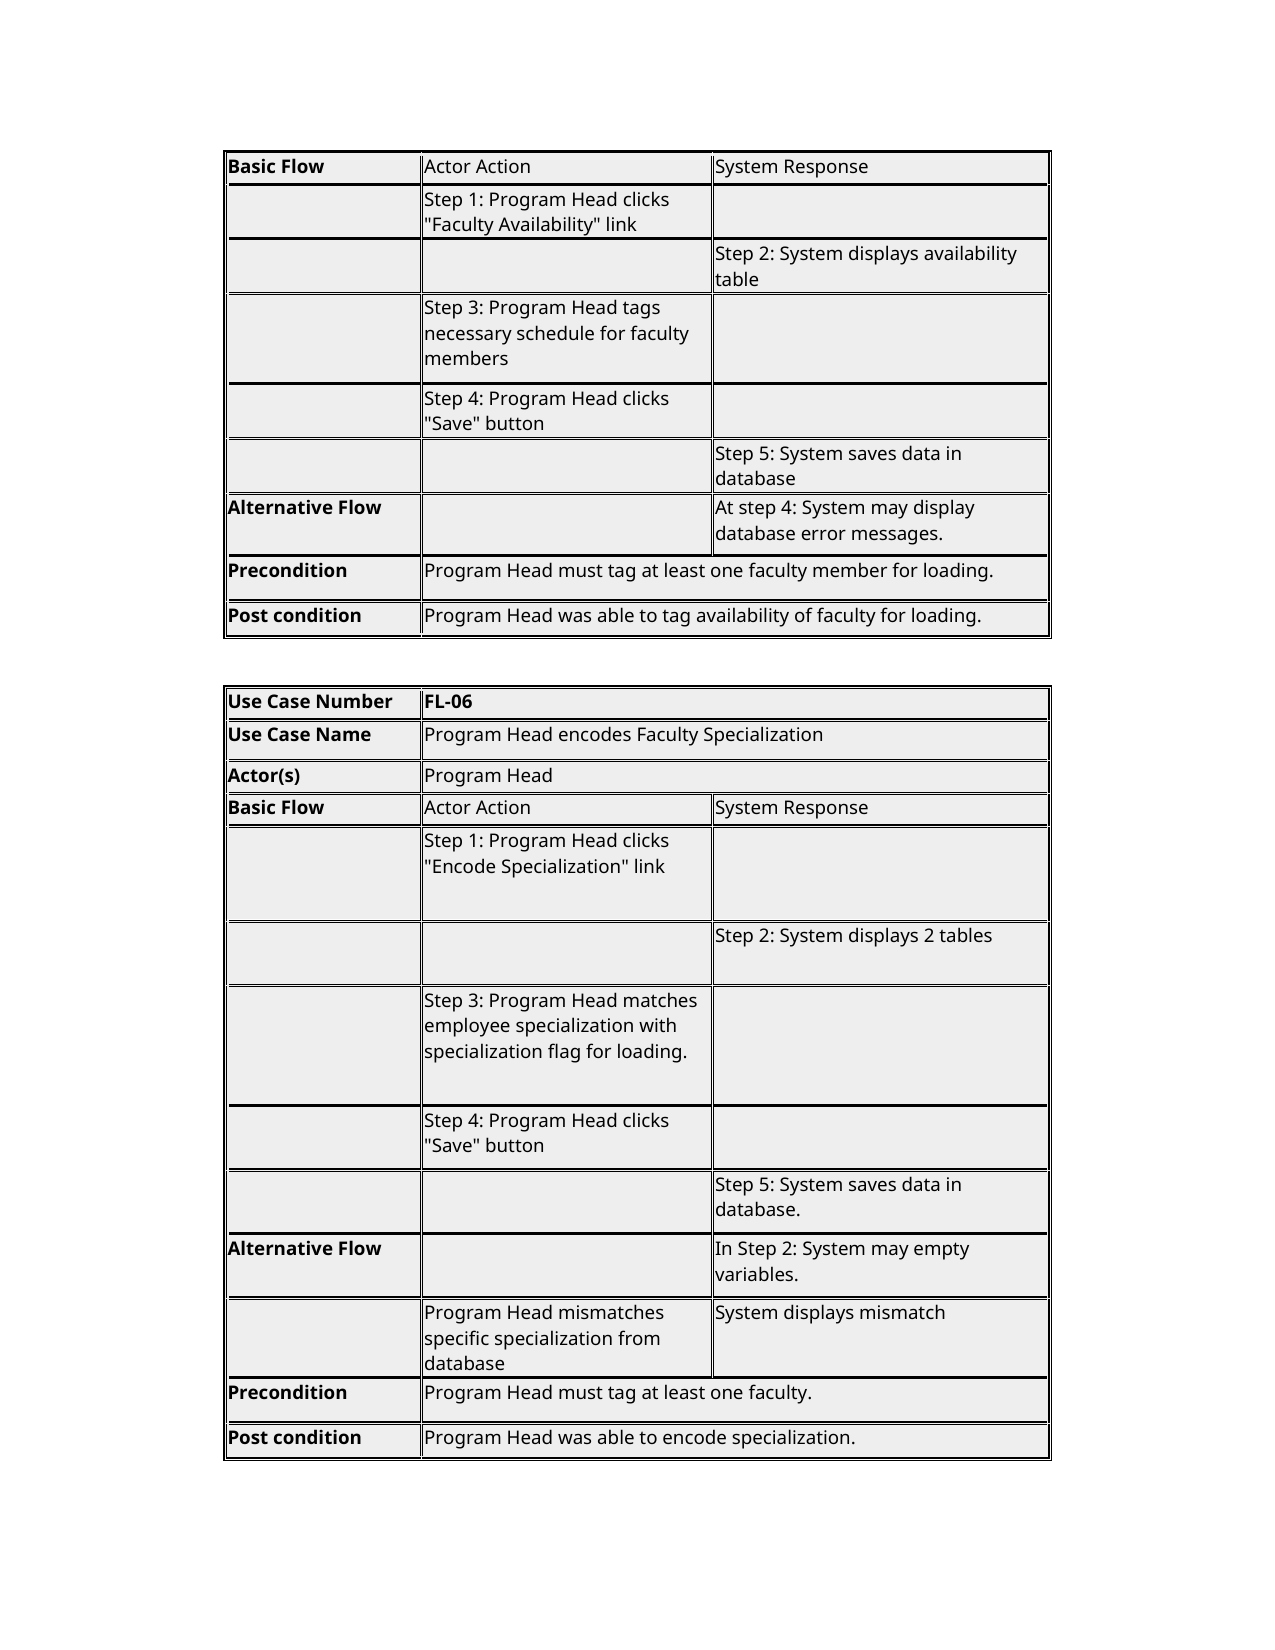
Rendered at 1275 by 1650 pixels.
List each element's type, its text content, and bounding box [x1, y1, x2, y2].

table_cell Program Head must tag at least one faculty member for loading. [423, 554, 1048, 599]
table_cell [227, 1104, 420, 1168]
table_cell Post condition [227, 599, 422, 635]
table_cell Use Case Name [227, 718, 420, 759]
table_cell Step 5: System saves data in database. [714, 1168, 1049, 1232]
table_cell Precondition [227, 554, 420, 599]
table_cell System Response [713, 791, 1049, 824]
table_cell Actor(s) [225, 759, 422, 791]
table_cell [225, 984, 422, 1104]
table_cell Step 5: System saves data in database [713, 437, 1050, 491]
table_cell [713, 984, 1050, 1104]
table_cell Step 1: Program Head clicks "Encode Specialization" link [423, 828, 711, 919]
table_cell Basic Flow [227, 791, 420, 824]
table_cell Program Head [422, 759, 1050, 791]
table_cell [423, 495, 711, 554]
table_cell Program Head was able to encode specialization. [422, 1421, 1049, 1457]
table_cell Alternative Flow [227, 491, 420, 554]
table_cell At step 4: System may display database error messages. [714, 491, 1049, 554]
table_cell Post condition [227, 1421, 422, 1457]
table_cell Step 2: System displays 2 tables [714, 920, 1049, 984]
table_cell [423, 1172, 711, 1232]
table_cell [423, 1235, 711, 1296]
table_cell [714, 824, 1049, 919]
table_cell Basic Flow [227, 153, 422, 183]
table_cell Program Head must tag at least one faculty. [423, 1376, 1048, 1421]
table_cell Step 3: Program Head tags necessary schedule for faculty members [423, 295, 711, 382]
table_cell Alternative Flow [227, 1232, 420, 1296]
table_cell [714, 382, 1048, 437]
table_cell System displays mismatch [714, 1296, 1049, 1376]
table_cell [423, 923, 711, 984]
table_cell [714, 291, 1049, 382]
table_cell Step 1: Program Head clicks "Faculty Availability" link [423, 186, 711, 237]
table_cell Step 2: System displays availability table [714, 237, 1048, 291]
table_cell Actor Action [422, 153, 712, 183]
table_cell Step 4: Program Head clicks "Save" button [423, 385, 711, 437]
table_cell [227, 237, 420, 291]
table_cell [227, 1296, 420, 1376]
table_cell Program Head was able to tag availability of faculty for loading. [422, 599, 1049, 635]
table_cell Program Head mismatches specific specialization from database [423, 1300, 711, 1376]
table_cell [714, 183, 1050, 237]
table_cell Actor Action [423, 795, 711, 824]
table_cell [225, 437, 422, 491]
table_cell [227, 824, 420, 919]
table_cell [227, 382, 420, 437]
table_header Use Case Number [227, 689, 422, 718]
table_cell In Step 2: System may empty variables. [714, 1232, 1048, 1296]
table_cell Step 3: Program Head matches employee specialization with specialization flag for loading. [423, 987, 711, 1104]
table_cell Program Head encodes Faculty Specialization [423, 718, 1049, 759]
table_cell [225, 183, 420, 237]
table_cell [227, 1168, 420, 1232]
table_header FL-06 [422, 689, 1048, 718]
table_cell [227, 291, 420, 382]
table_cell [714, 1104, 1048, 1168]
table_cell Precondition [227, 1376, 420, 1421]
table_cell [423, 240, 711, 291]
table_cell Step 4: Program Head clicks "Save" button [423, 1107, 711, 1168]
table_cell System Response [713, 153, 1048, 183]
table_cell [227, 920, 420, 984]
table_cell [423, 440, 711, 491]
